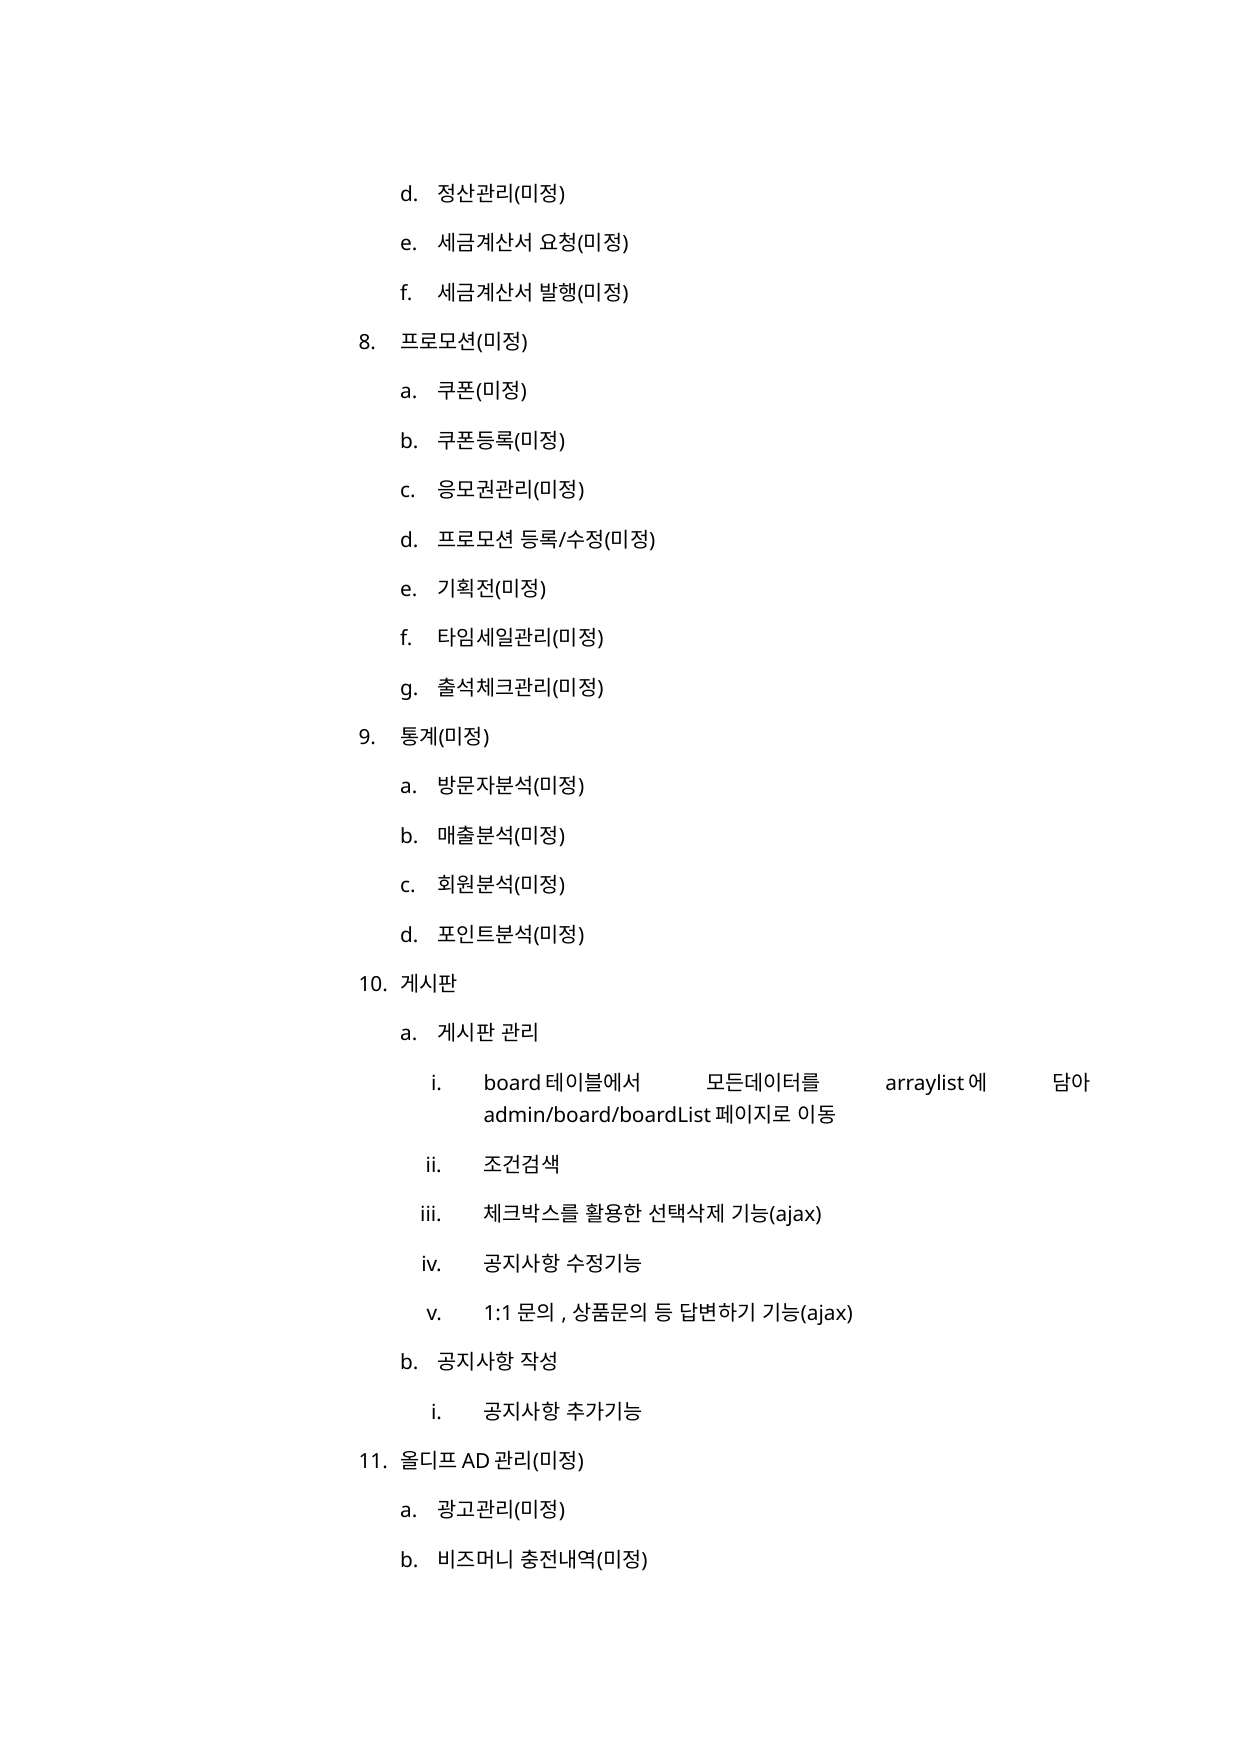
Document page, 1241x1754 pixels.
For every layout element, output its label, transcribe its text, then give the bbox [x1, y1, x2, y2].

list 광고관리(미정) [400, 1494, 1090, 1524]
list 포인트분석(미정) [400, 918, 1090, 948]
list 기획전(미정) [400, 572, 1090, 602]
list 올디프AD관리(미정) [358, 1444, 1090, 1474]
list 공지사항 추가기능 [442, 1395, 1090, 1425]
list 쿠폰등록(미정) [400, 424, 1090, 454]
list 공지사항 작성 [400, 1346, 1090, 1376]
list 세금계산서 발행(미정) [400, 276, 1090, 306]
list 체크박스를 활용한 선택삭제 기능(ajax) [442, 1197, 1090, 1228]
list 타임세일관리(미정) [400, 622, 1090, 652]
list 비즈머니 충전내역(미정) [400, 1543, 1090, 1573]
list 공지사항 수정기능 [442, 1247, 1090, 1277]
list 정산관리(미정) [400, 177, 1090, 207]
list 세금계산서 요청(미정) [400, 227, 1090, 257]
list 통계(미정) [358, 720, 1090, 751]
list 회원분석(미정) [400, 868, 1090, 899]
list 쿠폰(미정) [400, 375, 1090, 405]
list 1:1문의 , 상품문의 등 답변하기 기능(ajax) [442, 1296, 1090, 1326]
list 게시판 관리 [400, 1017, 1090, 1047]
list 출석체크관리(미정) [400, 671, 1090, 701]
list board테이블에서 모든데이터를 arraylist에 담아 admin/board/boardList페이지로 이동 [442, 1066, 1090, 1129]
list 방문자분석(미정) [400, 770, 1090, 800]
list 응모권관리(미정) [400, 473, 1090, 504]
list 매출분석(미정) [400, 819, 1090, 849]
list 프로모션(미정) [358, 325, 1090, 356]
list 프로모션 등록/수정(미정) [400, 523, 1090, 553]
list 게시판 [358, 967, 1090, 997]
list 조건검색 [442, 1148, 1090, 1178]
